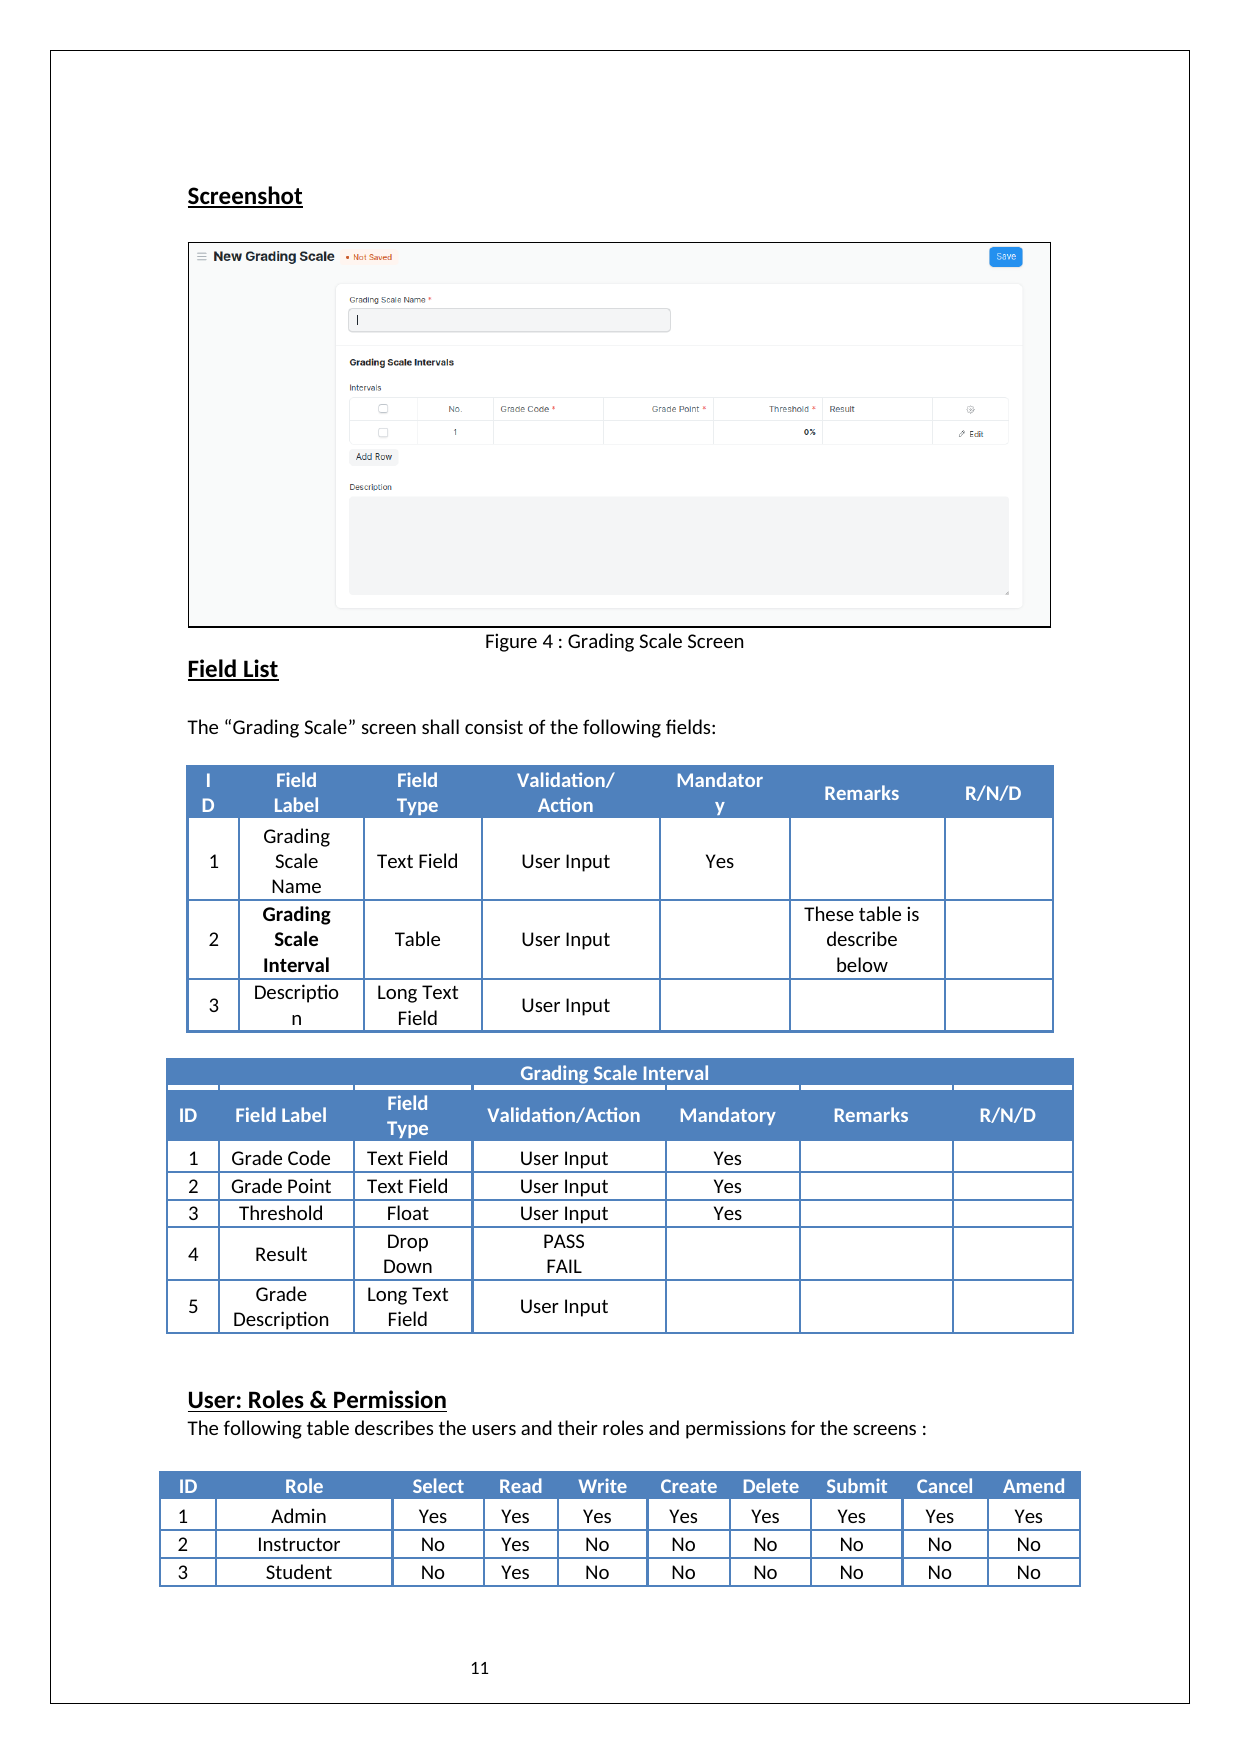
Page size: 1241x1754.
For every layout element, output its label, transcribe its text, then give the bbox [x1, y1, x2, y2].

table_cell [946, 901, 1052, 977]
table_cell Long Text Field [365, 980, 481, 1030]
table_cell No [989, 1559, 1079, 1585]
table_header Amend [989, 1473, 1079, 1499]
table_cell Text Field [355, 1173, 471, 1198]
table_header Remarks [791, 767, 944, 818]
table_cell No [904, 1531, 987, 1557]
table_cell [954, 1228, 1072, 1279]
table_cell 3 [168, 1201, 218, 1226]
table_cell No [812, 1559, 901, 1585]
table_header Field Label [240, 767, 363, 818]
table_cell Grade Point [220, 1173, 353, 1198]
table_cell User Input [474, 1201, 665, 1226]
table_cell 3 [161, 1559, 215, 1585]
table_cell Result [220, 1228, 353, 1279]
table_cell Yes [661, 823, 789, 899]
table_cell Drop Down [355, 1228, 471, 1279]
text The following table describes the users and their roles and permissions for the screens : [187, 1415, 1042, 1441]
table_cell Yes [485, 1559, 557, 1585]
table_cell Text Field [365, 823, 481, 899]
table_cell User Input [474, 1146, 665, 1171]
table_header Mandatory [661, 767, 789, 818]
table_cell Remarks [801, 1090, 952, 1141]
table_cell [791, 980, 944, 1030]
table_cell Yes [667, 1201, 799, 1226]
table_cell [801, 1281, 952, 1332]
table_cell No [394, 1531, 483, 1557]
table_cell Grade Code [220, 1146, 353, 1171]
table_cell Yes [731, 1503, 810, 1529]
table_cell [661, 980, 789, 1030]
table_cell Yes [904, 1503, 987, 1529]
table_cell 1 [168, 1146, 218, 1171]
table_cell User Input [474, 1173, 665, 1198]
table_cell Float [355, 1201, 471, 1226]
table_cell [801, 1173, 952, 1198]
table_cell 3 [189, 980, 238, 1030]
table_cell [667, 1281, 799, 1332]
list Figure 4 : Grading Scale Screen [187, 628, 1042, 653]
table_cell Yes [667, 1173, 799, 1198]
table_cell [946, 980, 1052, 1030]
list Field List [187, 653, 1053, 684]
table_header Cancel [904, 1473, 987, 1499]
table_header Select [394, 1473, 483, 1499]
table_cell These table is describe below [791, 901, 944, 977]
table_cell [946, 823, 1052, 899]
table_cell Yes [485, 1531, 557, 1557]
table_cell No [904, 1559, 987, 1585]
table_cell Yes [485, 1503, 557, 1529]
table_cell R/N/D [954, 1090, 1072, 1141]
table_header Delete [731, 1473, 810, 1499]
table_cell 4 [168, 1228, 218, 1279]
table_cell Yes [667, 1146, 799, 1171]
table_cell Long Text Field [355, 1281, 471, 1332]
table_cell Grading Scale Name [240, 823, 363, 899]
table_cell Yes [394, 1503, 483, 1529]
table_cell No [394, 1559, 483, 1585]
table_cell 2 [161, 1531, 215, 1557]
table_cell User Input [474, 1281, 665, 1332]
table_header Read [485, 1473, 557, 1499]
table_cell [801, 1201, 952, 1226]
table_cell Instructor [217, 1531, 391, 1557]
table_header Field Type [365, 767, 481, 818]
table_header Grading Scale Interval [168, 1060, 1072, 1085]
table_cell No [731, 1531, 810, 1557]
table_cell [791, 823, 944, 899]
table_cell PASS FAIL [474, 1228, 665, 1279]
table_cell Validation/Action [474, 1090, 665, 1141]
table_cell No [649, 1531, 729, 1557]
table_cell Description [240, 980, 363, 1030]
table_cell Yes [812, 1503, 901, 1529]
table_cell [801, 1228, 952, 1279]
table_cell [954, 1173, 1072, 1198]
table_header Write [559, 1473, 646, 1499]
table_cell 1 [189, 823, 238, 899]
table_header Role [217, 1473, 391, 1499]
table_cell 2 [189, 901, 238, 977]
table_cell Grading Scale Interval [240, 901, 363, 977]
table_cell 5 [168, 1281, 218, 1332]
table_cell [801, 1146, 952, 1171]
table_cell Table [365, 901, 481, 977]
list Screenshot [187, 181, 1053, 211]
table_header Submit [812, 1473, 901, 1499]
table_cell No [731, 1559, 810, 1585]
table_cell ID [168, 1090, 218, 1141]
table_cell Grade Description [220, 1281, 353, 1332]
list User: Roles & Permission [187, 1385, 1053, 1415]
text The “Grading Scale” screen shall consist of the following fields: [187, 714, 1042, 740]
table_cell [661, 901, 789, 977]
table_cell Student [217, 1559, 391, 1585]
table_cell Threshold [220, 1201, 353, 1226]
picture [189, 243, 1050, 626]
table_cell Mandatory [667, 1090, 799, 1141]
table_cell Text Field [355, 1146, 471, 1171]
table_cell No [989, 1531, 1079, 1557]
table_cell No [812, 1531, 901, 1557]
table_header ID [161, 1473, 215, 1499]
table_cell No [559, 1559, 646, 1585]
table_cell [954, 1201, 1072, 1226]
table_cell 2 [168, 1173, 218, 1198]
table_cell Yes [649, 1503, 729, 1529]
table_cell User Input [483, 901, 659, 977]
table_cell No [559, 1531, 646, 1557]
table_header Validation/Action [483, 767, 659, 818]
table_header R/N/D [946, 767, 1052, 818]
table_cell [954, 1281, 1072, 1332]
table_cell User Input [483, 823, 659, 899]
table_header Create [649, 1473, 729, 1499]
table_cell Field Label [220, 1090, 353, 1141]
table_cell 1 [161, 1503, 215, 1529]
table_cell Admin [217, 1503, 391, 1529]
table_cell Yes [989, 1503, 1079, 1529]
table_header ID [189, 767, 238, 818]
table_cell Yes [559, 1503, 646, 1529]
table_cell No [649, 1559, 729, 1585]
table_cell [667, 1228, 799, 1279]
table_cell [954, 1146, 1072, 1171]
table_cell User Input [483, 980, 659, 1030]
table_cell Field Type [355, 1090, 471, 1141]
